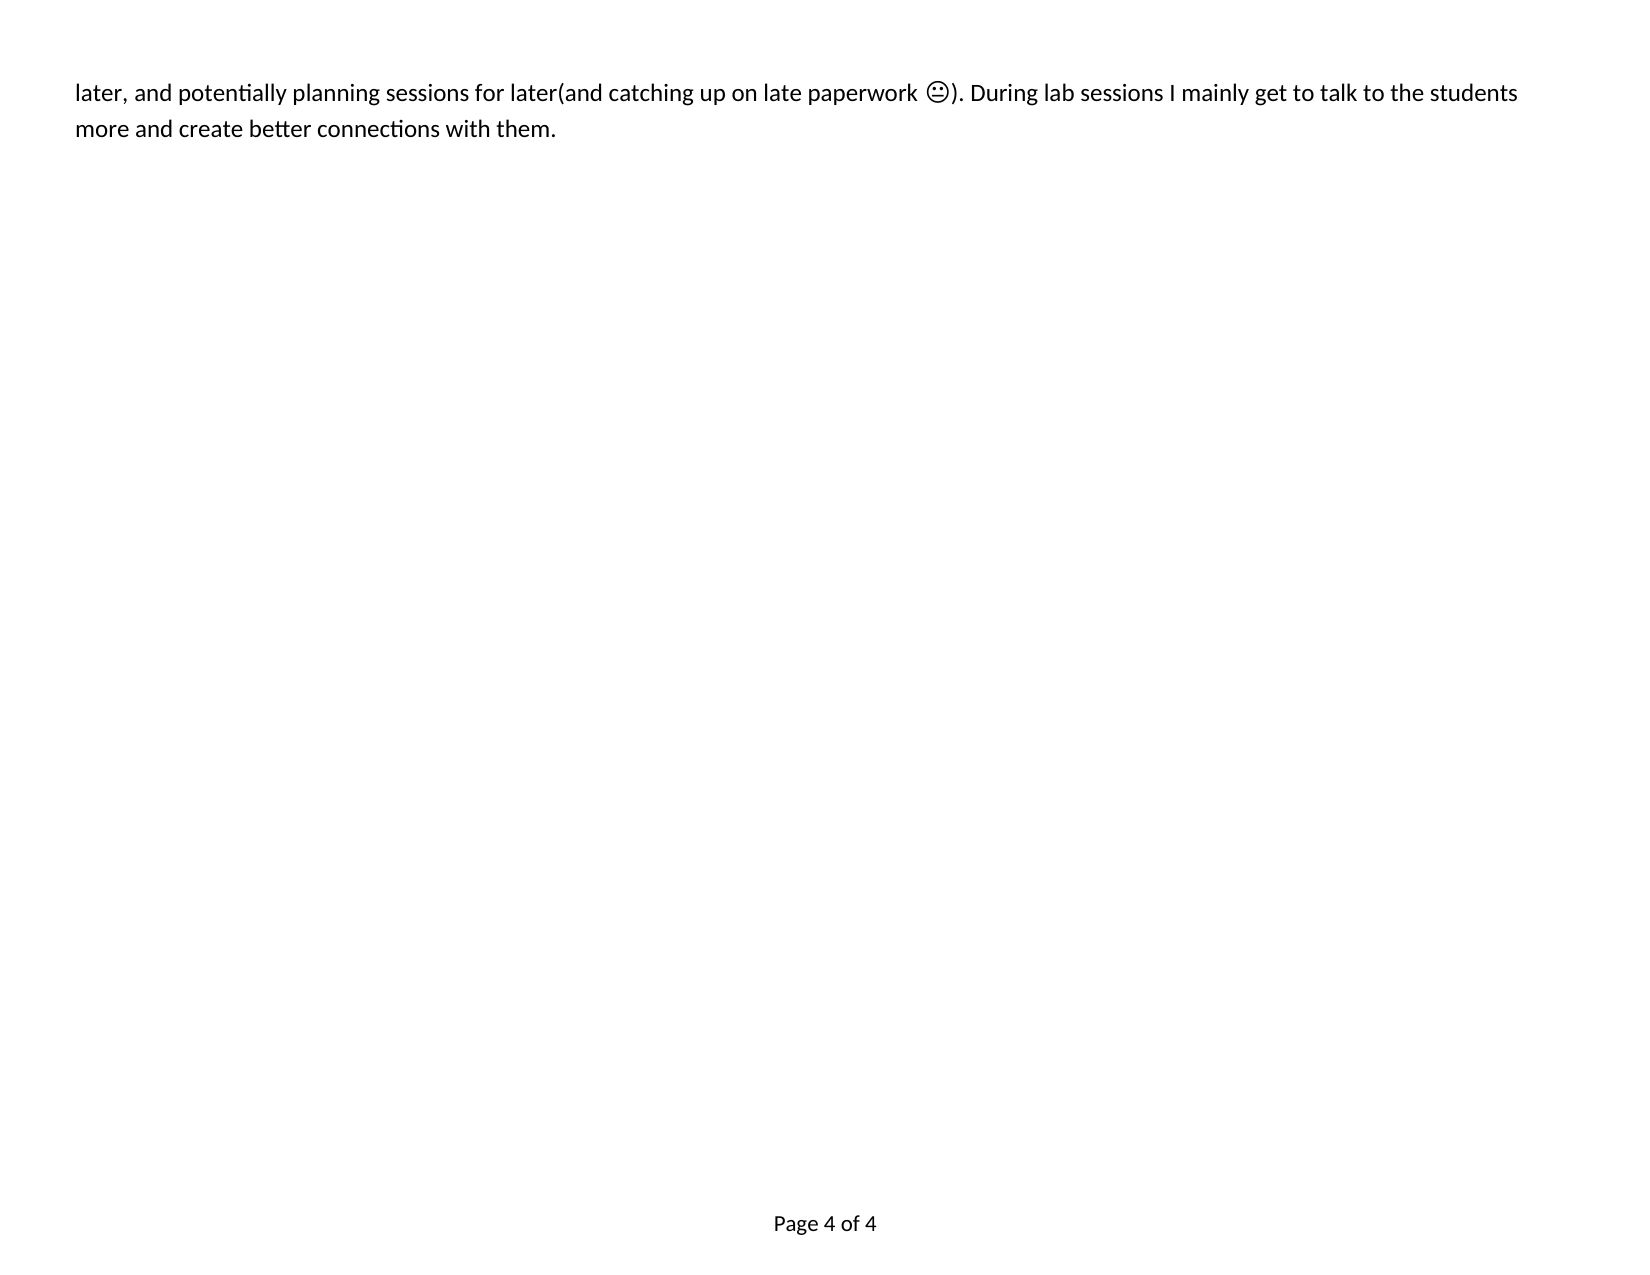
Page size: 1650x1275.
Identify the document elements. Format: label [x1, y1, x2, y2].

text [75, 75, 1575, 144]
